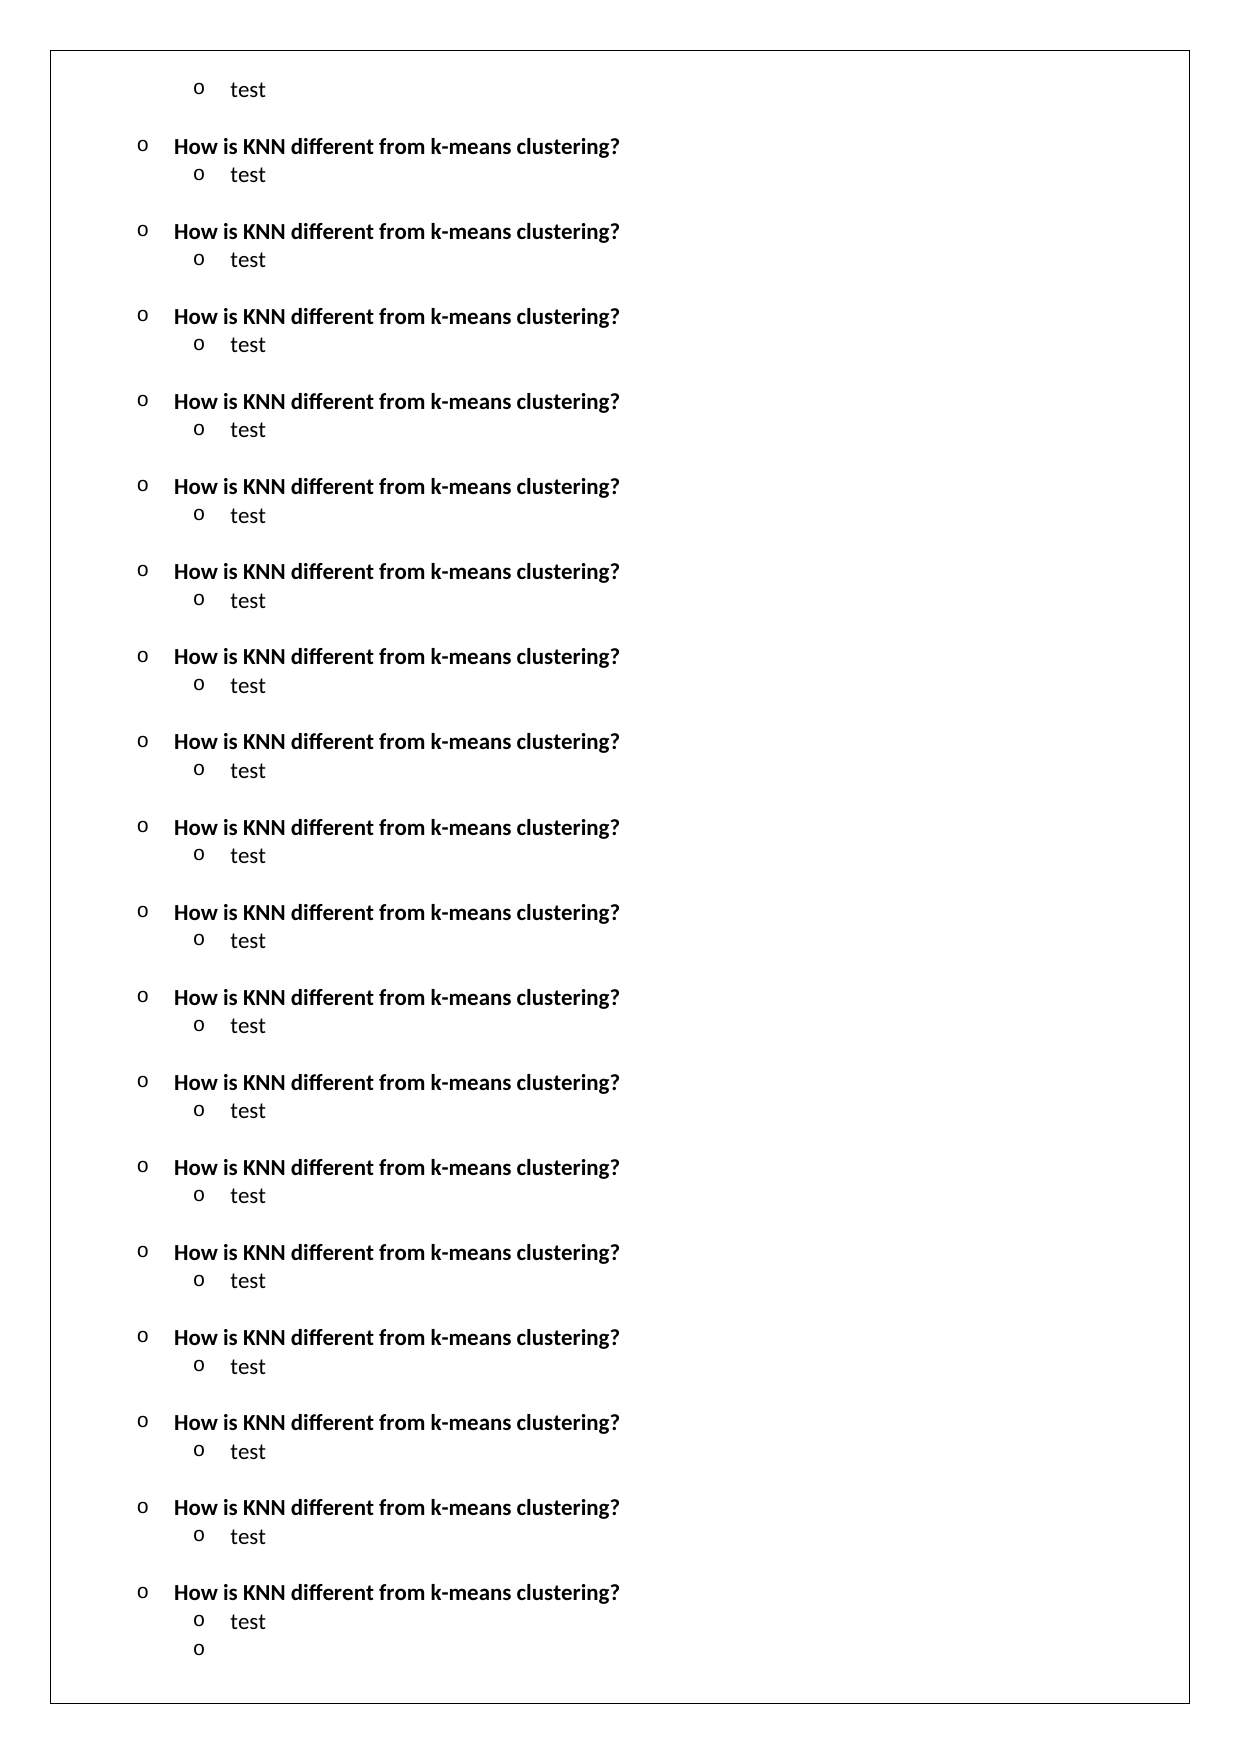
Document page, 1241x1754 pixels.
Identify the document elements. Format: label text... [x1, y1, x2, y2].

list test [193, 1437, 1165, 1465]
list test [193, 671, 1165, 699]
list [136, 302, 1165, 330]
list test [193, 1522, 1165, 1550]
list test [193, 756, 1165, 784]
list test [193, 160, 1165, 189]
list test [193, 1266, 1165, 1295]
list How is KNN different from k-means clustering? [136, 1408, 1165, 1437]
list How is KNN different from k-means clustering? [136, 472, 1165, 501]
list How is KNN different from k-means clustering? [136, 1323, 1165, 1352]
list How is KNN different from k-means clustering? [136, 983, 1165, 1011]
list test [193, 75, 1165, 103]
list How is KNN different from k-means clustering? [136, 812, 1165, 841]
list How is KNN different from k-means clustering? [136, 1493, 1165, 1522]
list test [193, 1011, 1165, 1040]
list How is KNN different from k-means clustering? [136, 642, 1165, 671]
list How is KNN different from k-means clustering? [136, 1068, 1165, 1096]
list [136, 132, 1165, 160]
list How is KNN different from k-means clustering? [136, 1238, 1165, 1266]
list test [193, 501, 1165, 529]
list How is KNN different from k-means clustering? [136, 1153, 1165, 1181]
list test [193, 330, 1165, 359]
list test [193, 1181, 1165, 1210]
list How is KNN different from k-means clustering? [136, 897, 1165, 926]
list How is KNN different from k-means clustering? [136, 557, 1165, 586]
list test [193, 245, 1165, 274]
list How is KNN different from k-means clustering? [136, 1578, 1165, 1607]
list How is KNN different from k-means clustering? [136, 727, 1165, 756]
list test [193, 586, 1165, 614]
list test [193, 1352, 1165, 1380]
list test [193, 841, 1165, 869]
list test [193, 415, 1165, 444]
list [136, 217, 1165, 245]
list test [193, 1096, 1165, 1125]
list test [193, 1607, 1165, 1635]
list test [193, 926, 1165, 954]
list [136, 387, 1165, 415]
